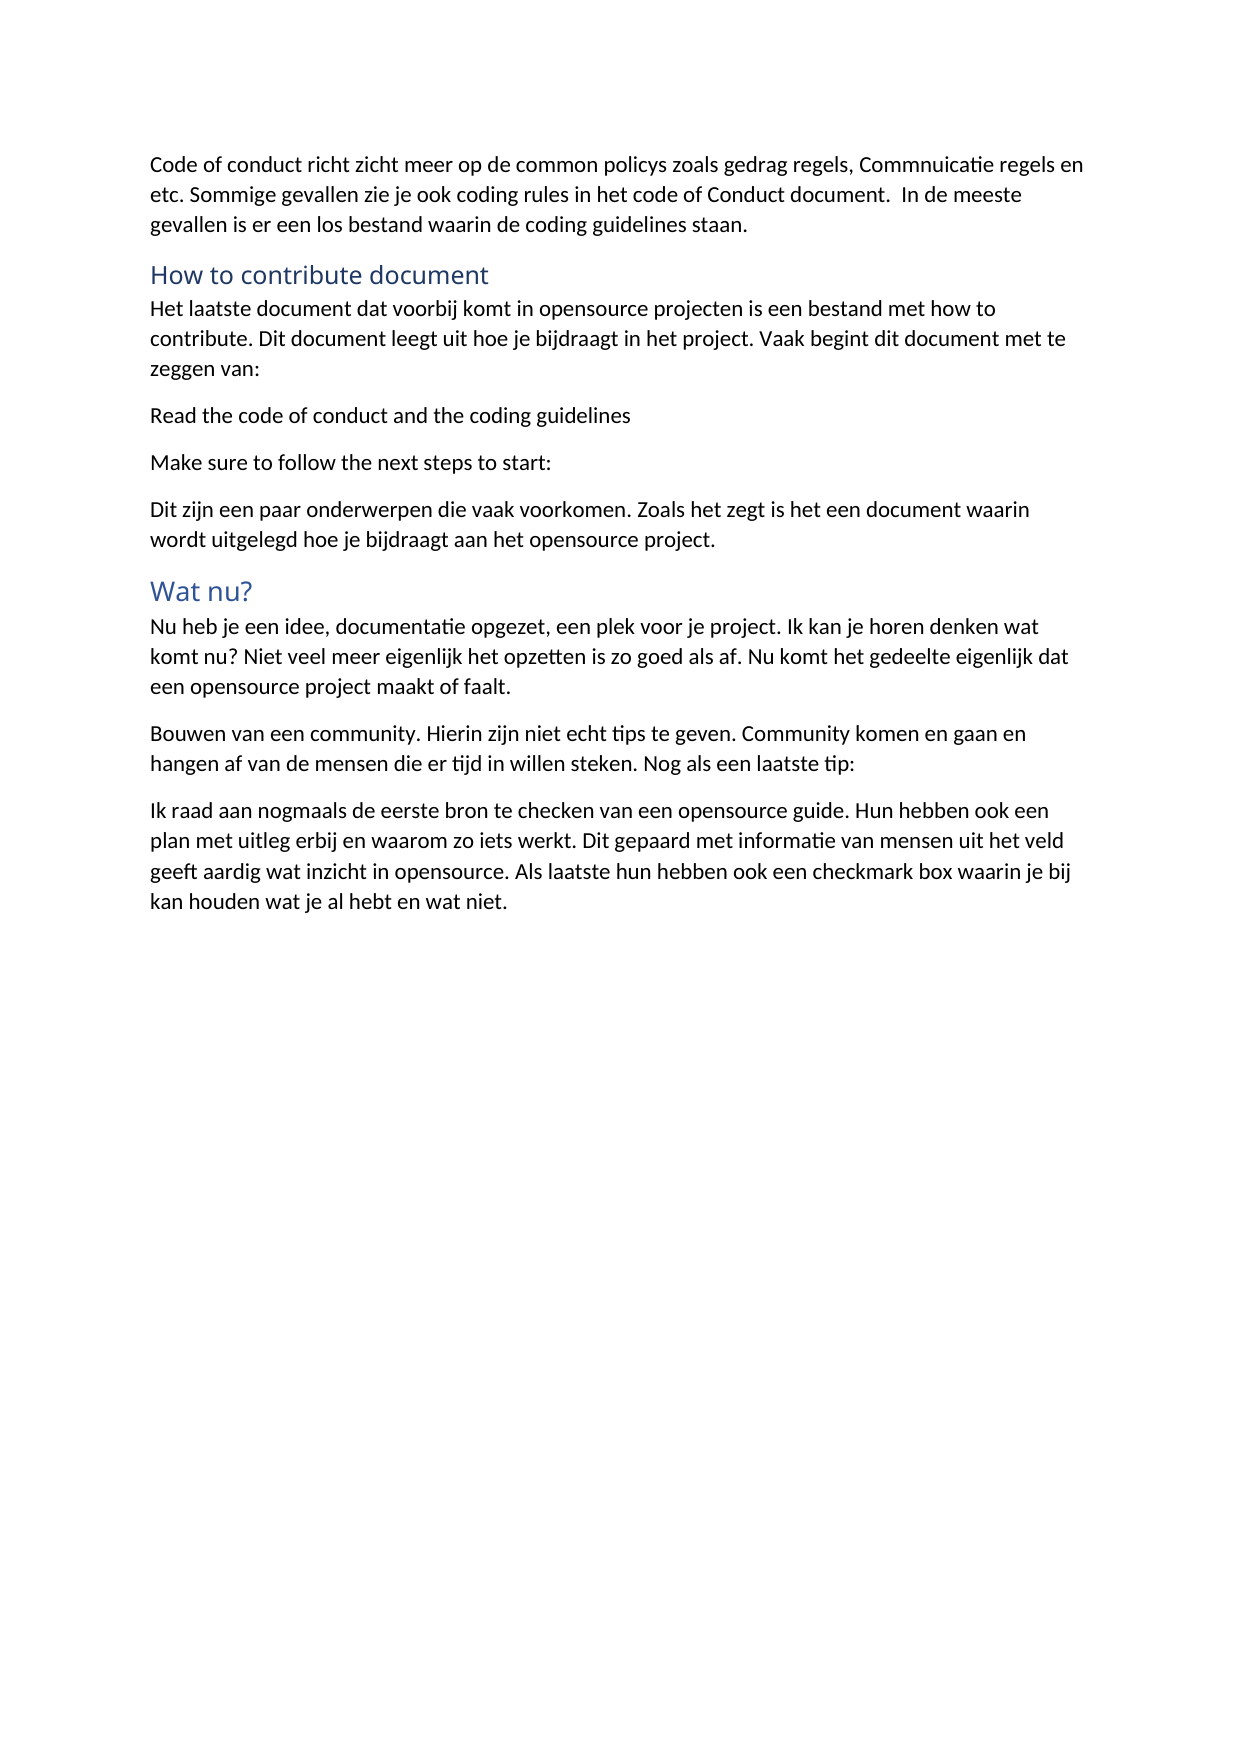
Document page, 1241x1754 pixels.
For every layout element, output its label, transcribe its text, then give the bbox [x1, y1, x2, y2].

subtitle Wat nu? [150, 572, 1090, 609]
text Dit zijn een paar onderwerpen die vaak voorkomen. Zoals het zegt is het een document waarin wordt uitgelegd hoe je bijdraagt aan het opensource project. [150, 495, 1090, 553]
text Het laatste document dat voorbij komt in opensource projecten is een bestand met how to contribute. Dit document leegt uit hoe je bijdraagt in het project. Vaak begint dit document met te zeggen van: [150, 294, 1090, 382]
text Ik raad aan nogmaals de eerste bron te checken van een opensource guide. Hun hebben ook een plan met uitleg erbij en waarom zo iets werkt. Dit gepaard met informatie van mensen uit het veld geeft aardig wat inzicht in opensource. Als laatste hun hebben ook een checkmark box waarin je bij kan houden wat je al hebt en wat niet. [150, 796, 1090, 915]
subtitle How to contribute document [150, 257, 1090, 291]
text Nu heb je een idee, documentatie opgezet, een plek voor je project. Ik kan je horen denken wat komt nu? Niet veel meer eigenlijk het opzetten is zo goed als af. Nu komt het gedeelte eigenlijk dat een opensource project maakt of faalt. [150, 612, 1090, 700]
text Read the code of conduct and the coding guidelines [150, 401, 1090, 429]
text Code of conduct richt zicht meer op de common policys zoals gedrag regels, Commnuicatie regels en etc. Sommige gevallen zie je ook coding rules in het code of Conduct document. In de meeste gevallen is er een los bestand waarin de coding guidelines staan. [150, 150, 1090, 238]
text Bouwen van een community. Hierin zijn niet echt tips te geven. Community komen en gaan en hangen af van de mensen die er tijd in willen steken. Nog als een laatste tip: [150, 719, 1090, 777]
text Make sure to follow the next steps to start: [150, 448, 1090, 476]
